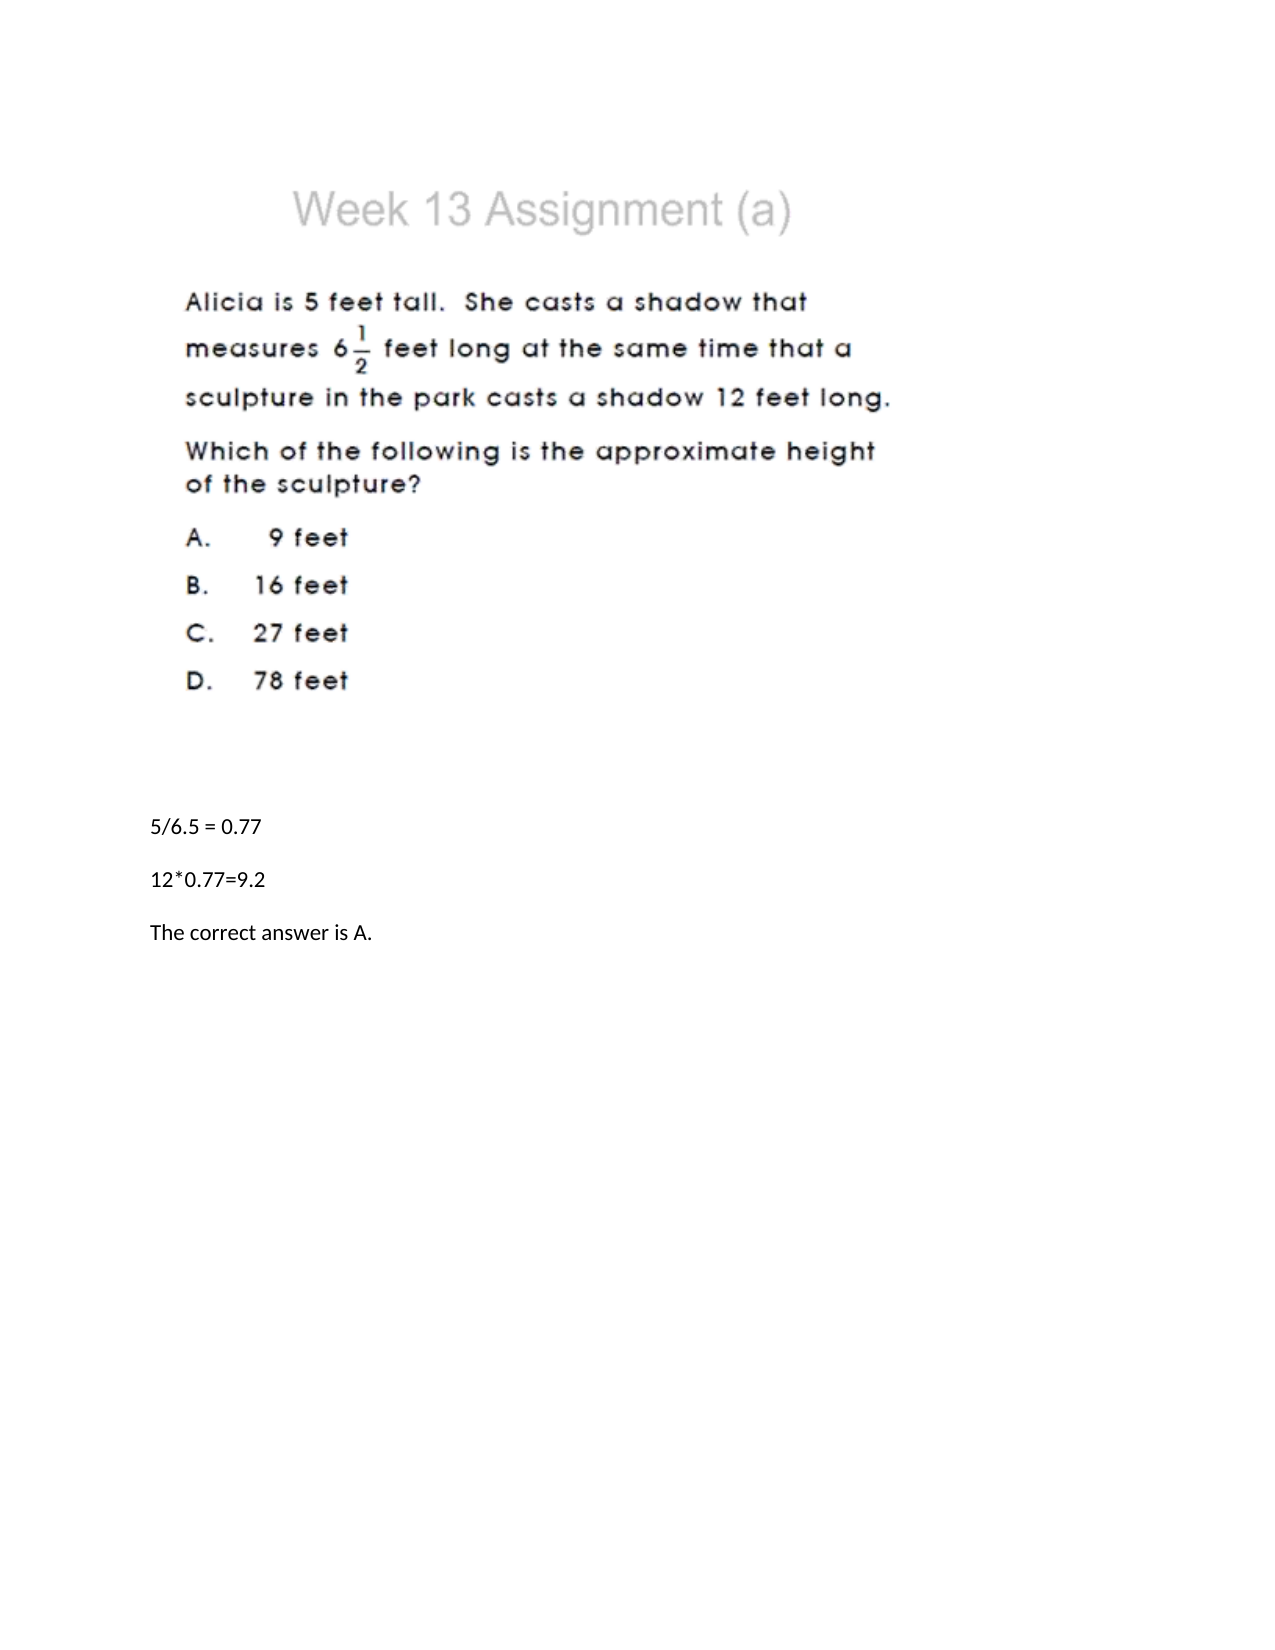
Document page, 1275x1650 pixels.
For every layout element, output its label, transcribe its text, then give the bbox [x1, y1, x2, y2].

text 5/6.5 = 0.77 [150, 812, 1125, 841]
text The correct answer is A. [150, 918, 1125, 947]
text 12*0.77=9.2 [150, 866, 1125, 893]
picture [150, 150, 1001, 735]
